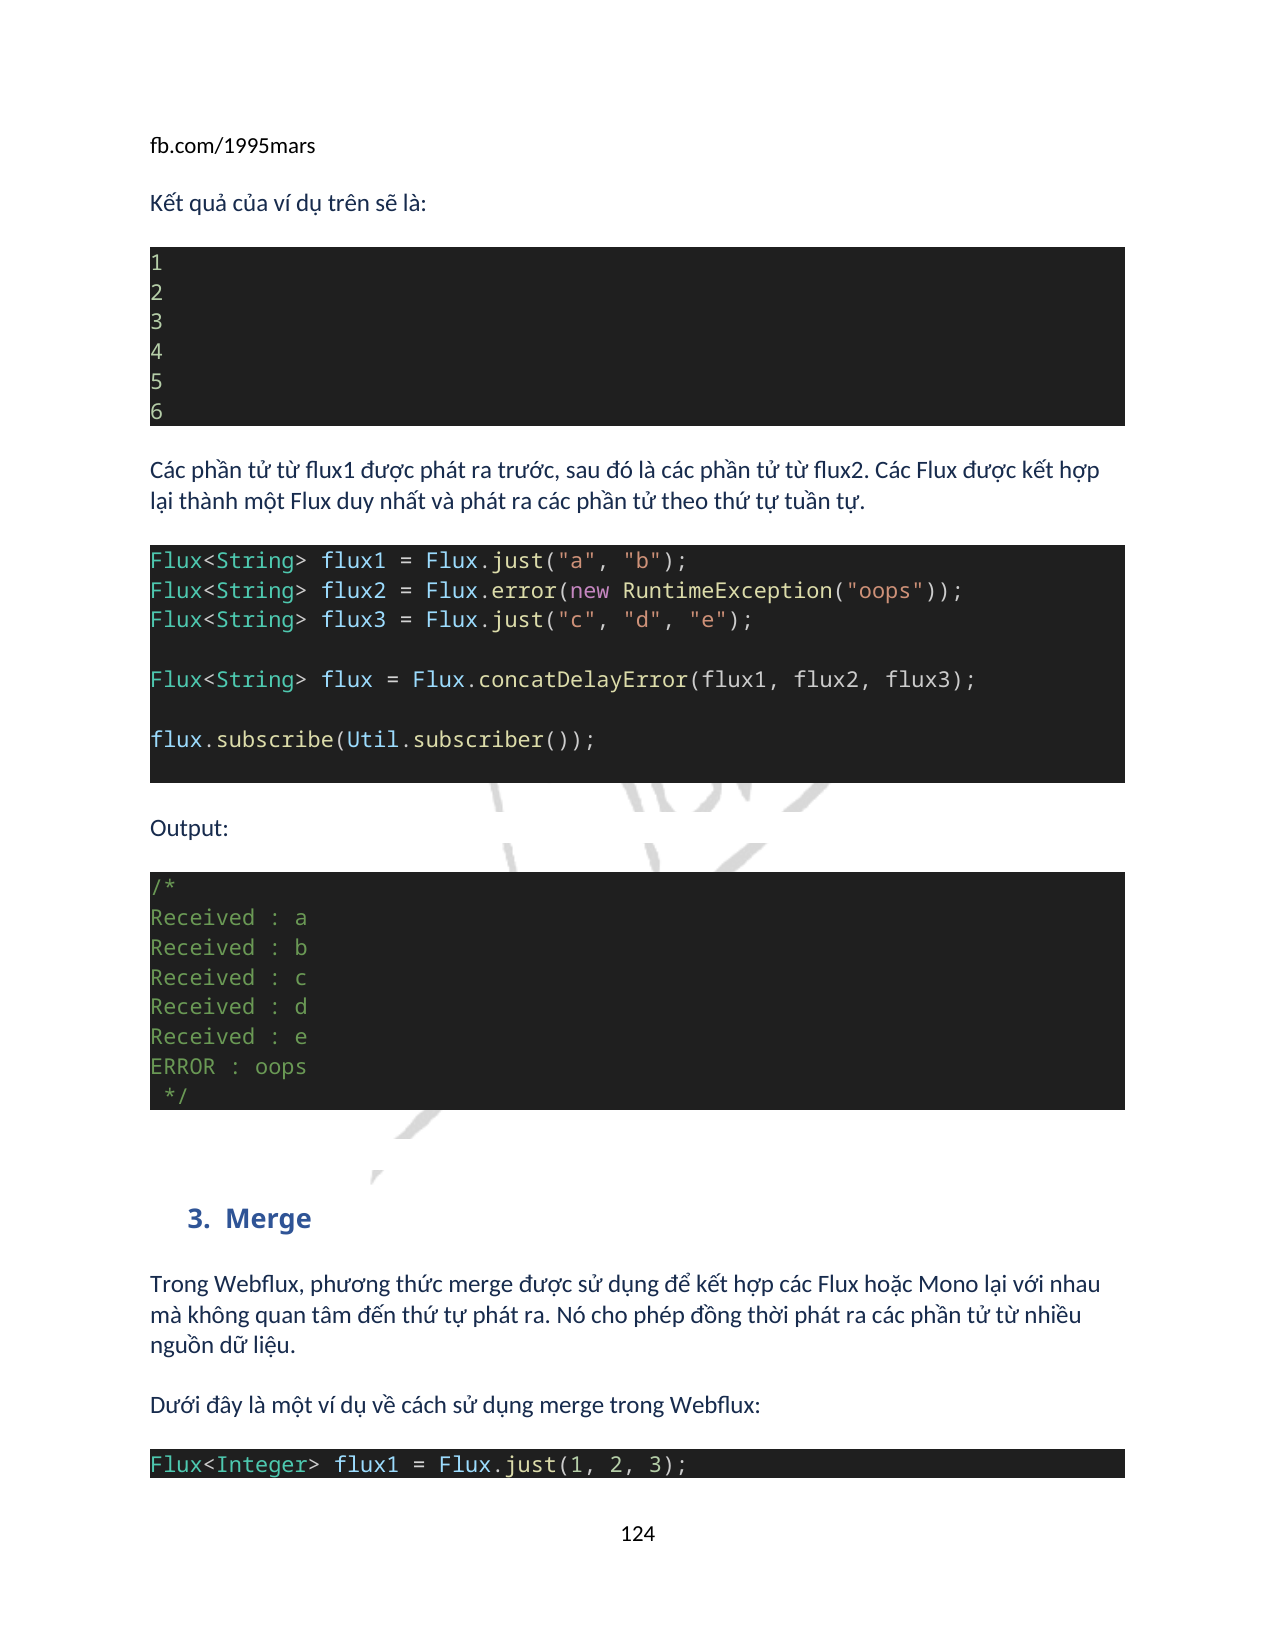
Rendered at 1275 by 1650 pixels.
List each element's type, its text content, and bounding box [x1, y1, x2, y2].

text 4 [150, 336, 1125, 366]
text flux.subscribe(Util.subscriber()); [150, 724, 1125, 753]
text Output: [150, 812, 1125, 843]
subtitle Merge [187, 1199, 1125, 1236]
text Flux<Integer> flux1 = Flux.just(1, 2, 3); [150, 1449, 1125, 1478]
text Các phần tử từ flux1 được phát ra trước, sau đó là các phần tử từ flux2. Các Flux được kết hợp lại thành một Flux duy nhất và phát ra các phần tử theo thứ tự tuần tự. [150, 455, 1125, 516]
text Received : b [150, 932, 1125, 961]
text 6 [150, 396, 1125, 426]
text Received : c [150, 961, 1125, 991]
text /* [150, 872, 1125, 902]
text Flux<String> flux1 = Flux.just("a", "b"); [150, 545, 1125, 575]
text Trong Webflux, phương thức merge được sử dụng để kết hợp các Flux hoặc Mono lại với nhau mà không quan tâm đến thứ tự phát ra. Nó cho phép đồng thời phát ra các phần tử từ nhiều nguồn dữ liệu. [150, 1268, 1125, 1360]
text ERROR : oops [150, 1051, 1125, 1081]
text Received : a [150, 902, 1125, 932]
text Flux<String> flux3 = Flux.just("c", "d", "e"); [150, 604, 1125, 634]
text Flux<String> flux2 = Flux.error(new RuntimeException("oops")); [150, 575, 1125, 604]
text 5 [150, 366, 1125, 396]
text Dưới đây là một ví dụ về cách sử dụng merge trong Webflux: [150, 1389, 1125, 1419]
text Received : d [150, 991, 1125, 1021]
text Kết quả của ví dụ trên sẽ là: [150, 187, 1125, 218]
text 2 [150, 277, 1125, 306]
text Flux<String> flux = Flux.concatDelayError(flux1, flux2, flux3); [150, 664, 1125, 694]
text 3 [150, 306, 1125, 336]
text 1 [150, 247, 1125, 277]
text Received : e [150, 1021, 1125, 1051]
text */ [150, 1081, 1125, 1110]
